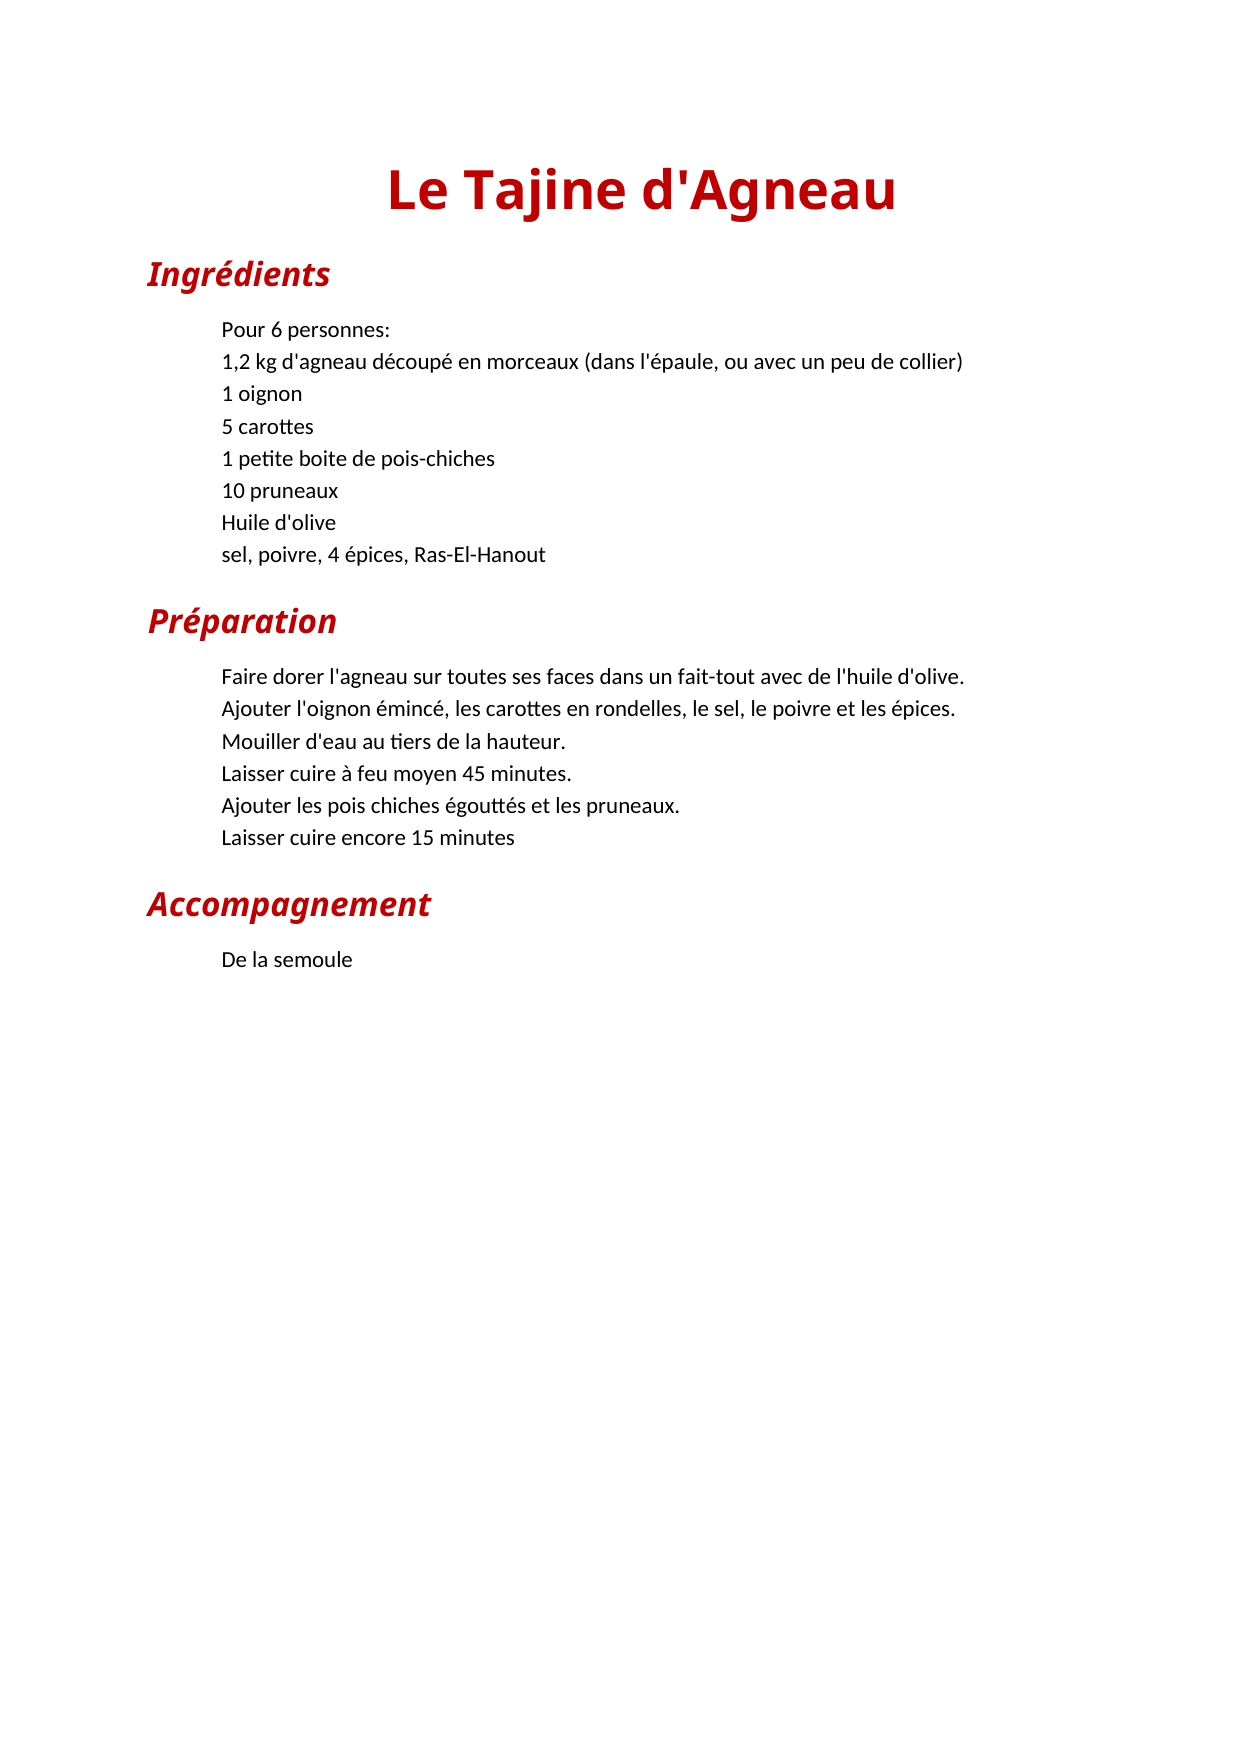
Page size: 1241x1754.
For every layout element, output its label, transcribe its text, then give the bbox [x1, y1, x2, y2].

text Mouiller d'eau au tiers de la hauteur. [221, 727, 1167, 755]
text Laisser cuire à feu moyen 45 minutes. [221, 759, 1167, 787]
text sel, poivre, 4 épices, Ras-El-Hanout [221, 541, 1167, 568]
text Pour 6 personnes: [221, 315, 1167, 343]
text Laisser cuire encore 15 minutes [221, 823, 1167, 851]
subtitle Le Tajine d'Agneau [221, 152, 1063, 226]
text 10 pruneaux [221, 476, 1167, 504]
subtitle Ingrédients [148, 251, 1167, 296]
text Faire dorer l'agneau sur toutes ses faces dans un fait-tout avec de l'huile d'olive. [221, 662, 1167, 690]
text De la semoule [221, 945, 1167, 973]
text Ajouter les pois chiches égouttés et les pruneaux. [221, 791, 1167, 819]
text 1,2 kg d'agneau découpé en morceaux (dans l'épaule, ou avec un peu de collier) [221, 347, 1167, 375]
subtitle Préparation [148, 598, 1167, 643]
subtitle Accompagnement [148, 881, 1167, 926]
text 1 oignon [221, 379, 1167, 408]
text 5 carottes [221, 412, 1167, 440]
text 1 petite boite de pois-chiches [221, 444, 1167, 472]
text Huile d'olive [221, 508, 1167, 536]
text Ajouter l'oignon émincé, les carottes en rondelles, le sel, le poivre et les épices. [221, 694, 1167, 723]
